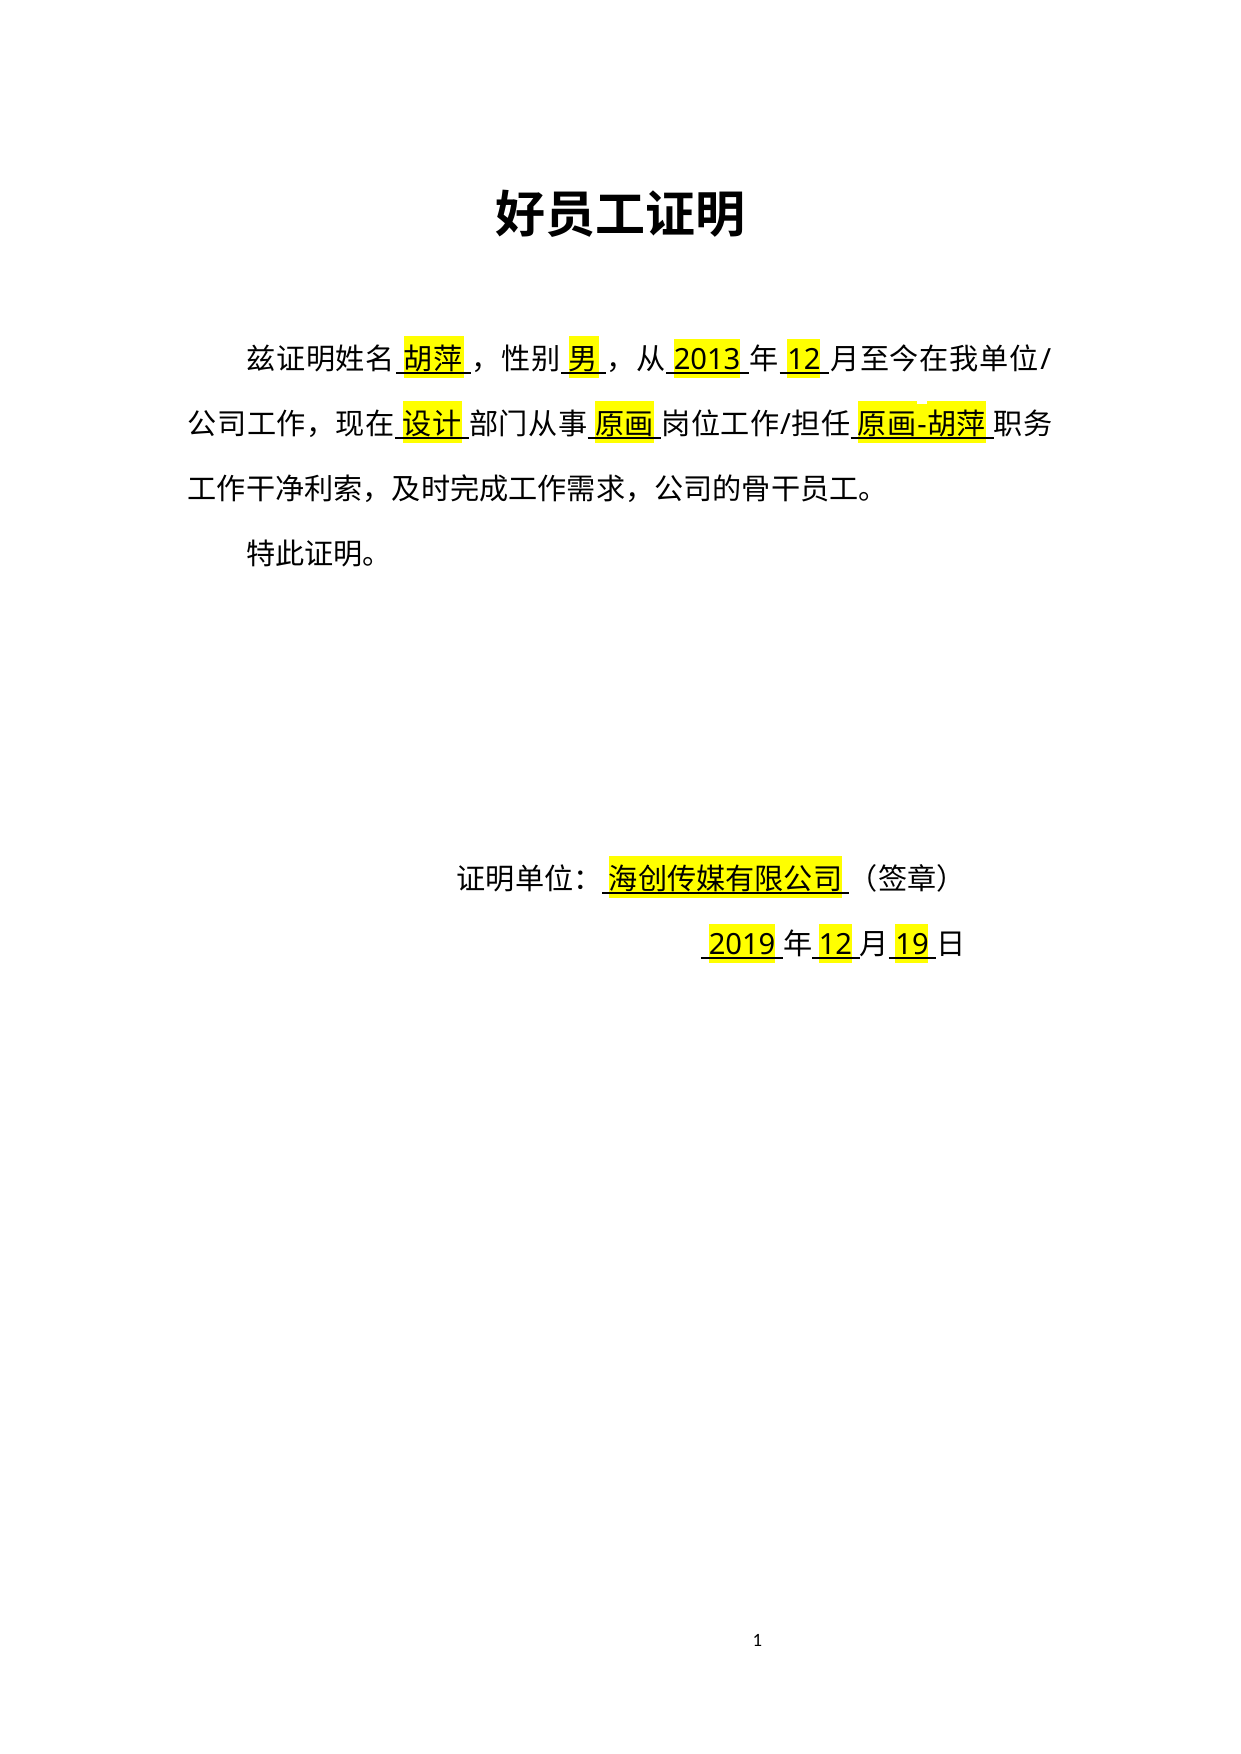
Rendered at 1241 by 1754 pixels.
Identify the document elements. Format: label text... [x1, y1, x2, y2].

text 2019 年 12 月 19 日 [187, 909, 965, 974]
text 兹证明姓名 胡萍 ，性别 男 ，从 2013 年 12 月至今在我单位/公司工作，现在 设计 部门从事 原画 岗位工作/担任 原画-胡萍 职务，工作干净利索，及时完成工作需求，公司的骨干员工。 [187, 324, 1053, 519]
text 特此证明。 [187, 519, 1053, 584]
text 证明单位： 海创传媒有限公司 （签章） [187, 844, 965, 909]
text 好员工证明 [187, 162, 1053, 259]
